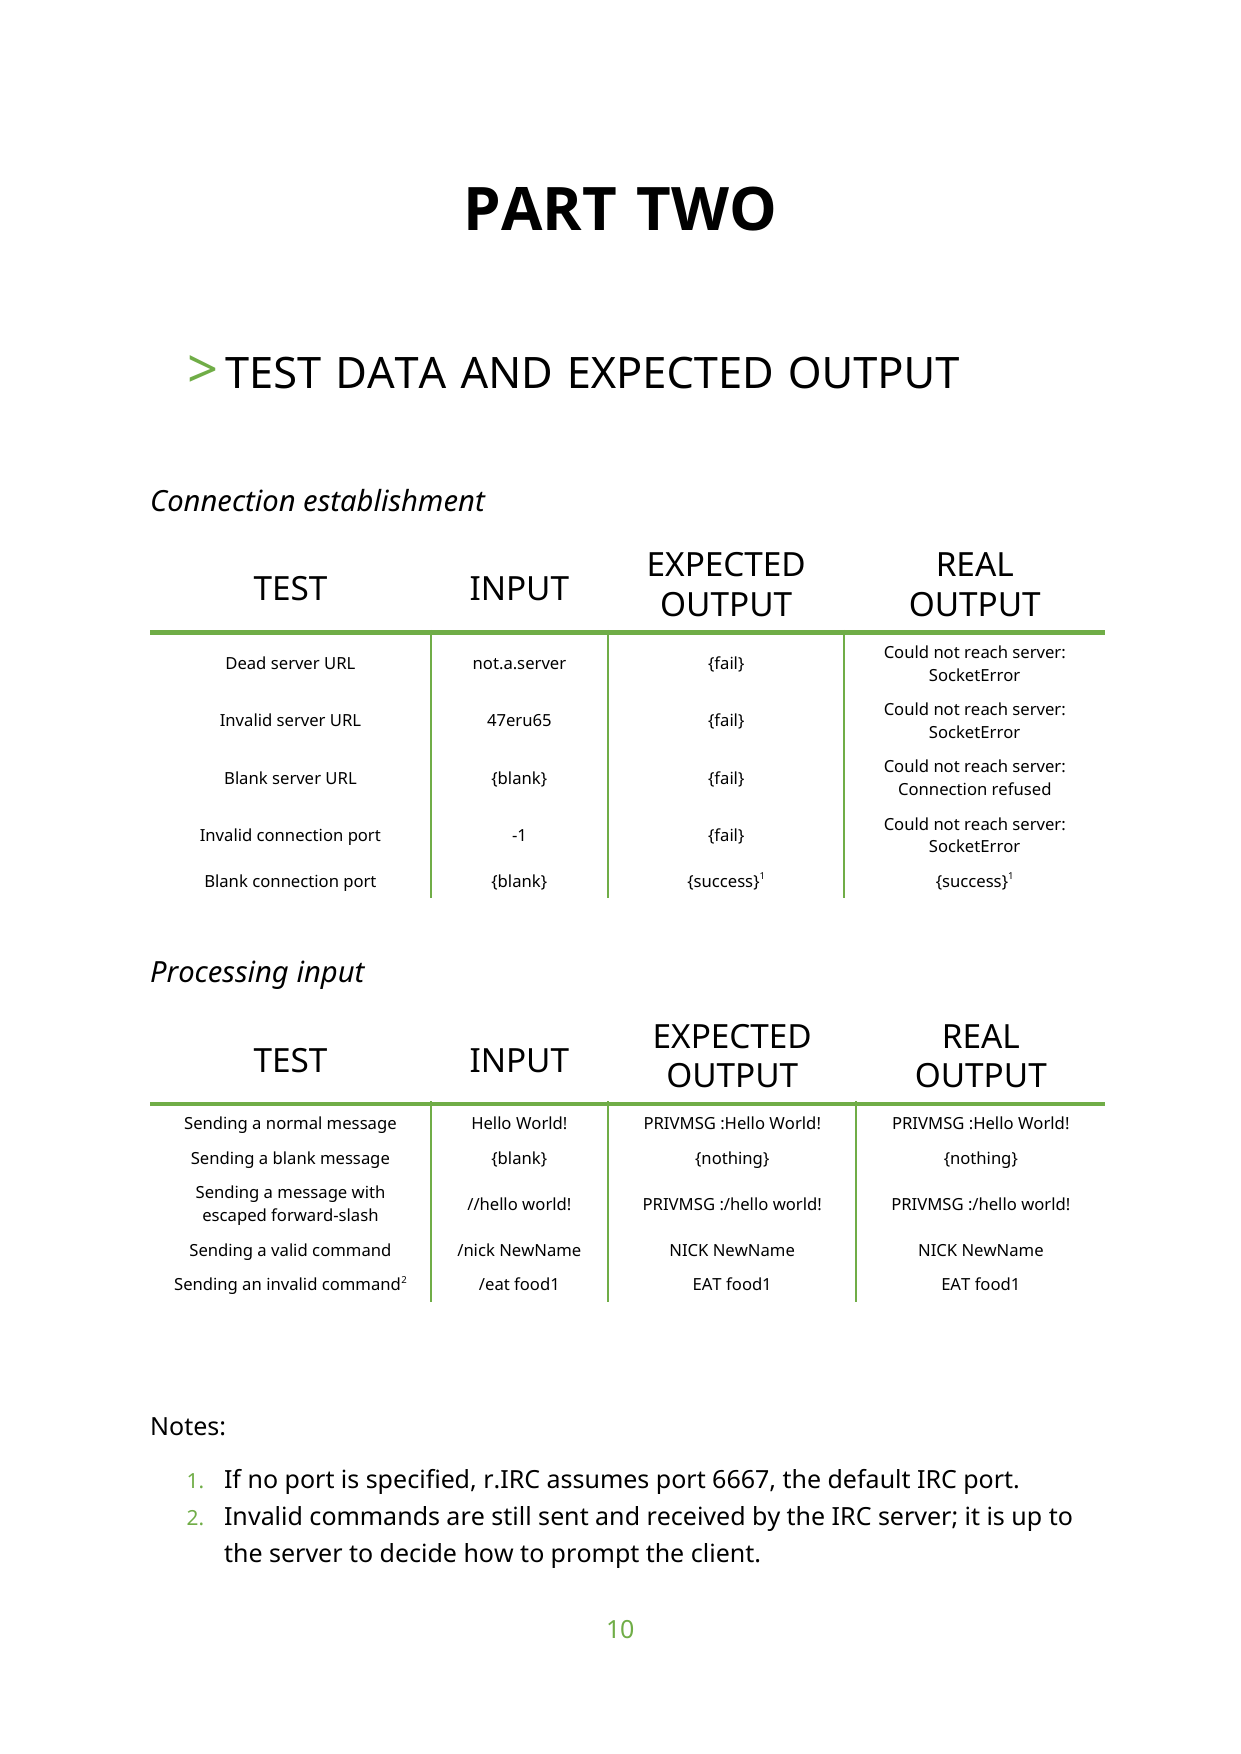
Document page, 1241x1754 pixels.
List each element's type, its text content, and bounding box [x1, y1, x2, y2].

table_cell PRIVMSG :/hello world! [857, 1175, 1105, 1232]
subtitle test data and expected output [187, 330, 1090, 404]
table_cell {fail} [609, 806, 843, 864]
title part two [150, 150, 1090, 252]
subtitle Processing input [150, 952, 1090, 991]
table_cell EAT food1 [609, 1267, 855, 1302]
table_cell {success}1 [609, 864, 843, 898]
table_cell {fail} [609, 635, 843, 692]
table_header test [150, 1011, 431, 1101]
table_cell PRIVMSG :/hello world! [609, 1175, 855, 1232]
table_cell Sending an invalid command2 [150, 1267, 430, 1302]
table_cell NICK NewName [609, 1233, 855, 1267]
table_cell Hello World! [432, 1106, 607, 1141]
subtitle Connection establishment [150, 480, 1090, 520]
table_cell Could not reach server: SocketError [845, 692, 1105, 749]
table_cell NICK NewName [857, 1233, 1105, 1267]
table_cell {blank} [432, 1141, 607, 1175]
table_header expected output [608, 1011, 856, 1101]
table_cell {nothing} [857, 1141, 1105, 1175]
table_header real output [856, 1011, 1105, 1101]
table_cell Sending a message with escaped forward-slash [150, 1175, 430, 1232]
table_cell PRIVMSG :Hello World! [857, 1106, 1105, 1141]
table_cell Could not reach server: Connection refused [845, 749, 1105, 806]
list If no port is specified, r.IRC assumes port 6667, the default IRC port. [186, 1462, 1090, 1496]
table_cell not.a.server [432, 635, 607, 692]
list Invalid commands are still sent and received by the IRC server; it is up to the server to decide how to prompt the client. [186, 1499, 1090, 1569]
table_cell 47eru65 [432, 692, 607, 749]
table_cell PRIVMSG :Hello World! [609, 1106, 855, 1141]
table_cell {fail} [609, 692, 843, 749]
table_header expected output [608, 540, 844, 630]
table_cell Invalid server URL [150, 692, 430, 749]
table_cell Blank server URL [150, 749, 430, 806]
table_cell {blank} [432, 864, 607, 898]
text Notes: [150, 1408, 1090, 1443]
table_cell Could not reach server: SocketError [845, 806, 1105, 864]
table_cell Sending a blank message [150, 1141, 430, 1175]
table_cell /eat food1 [432, 1267, 607, 1302]
table_cell Sending a valid command [150, 1233, 430, 1267]
table_cell {success}1 [845, 864, 1105, 898]
table_header test [150, 540, 431, 630]
table_cell Sending a normal message [150, 1106, 430, 1141]
table_cell {fail} [609, 749, 843, 806]
table_cell //hello world! [432, 1175, 607, 1232]
table_cell EAT food1 [857, 1267, 1105, 1302]
table_cell Dead server URL [150, 635, 430, 692]
table_cell Invalid connection port [150, 806, 430, 864]
table_cell {nothing} [609, 1141, 855, 1175]
table_header input [431, 540, 608, 630]
table_cell Blank connection port [150, 864, 430, 898]
table_cell Could not reach server: SocketError [845, 635, 1105, 692]
table_header real output [844, 540, 1105, 630]
table_cell /nick NewName [432, 1233, 607, 1267]
table_cell {blank} [432, 749, 607, 806]
table_header input [431, 1011, 608, 1101]
table_cell -1 [432, 806, 607, 864]
